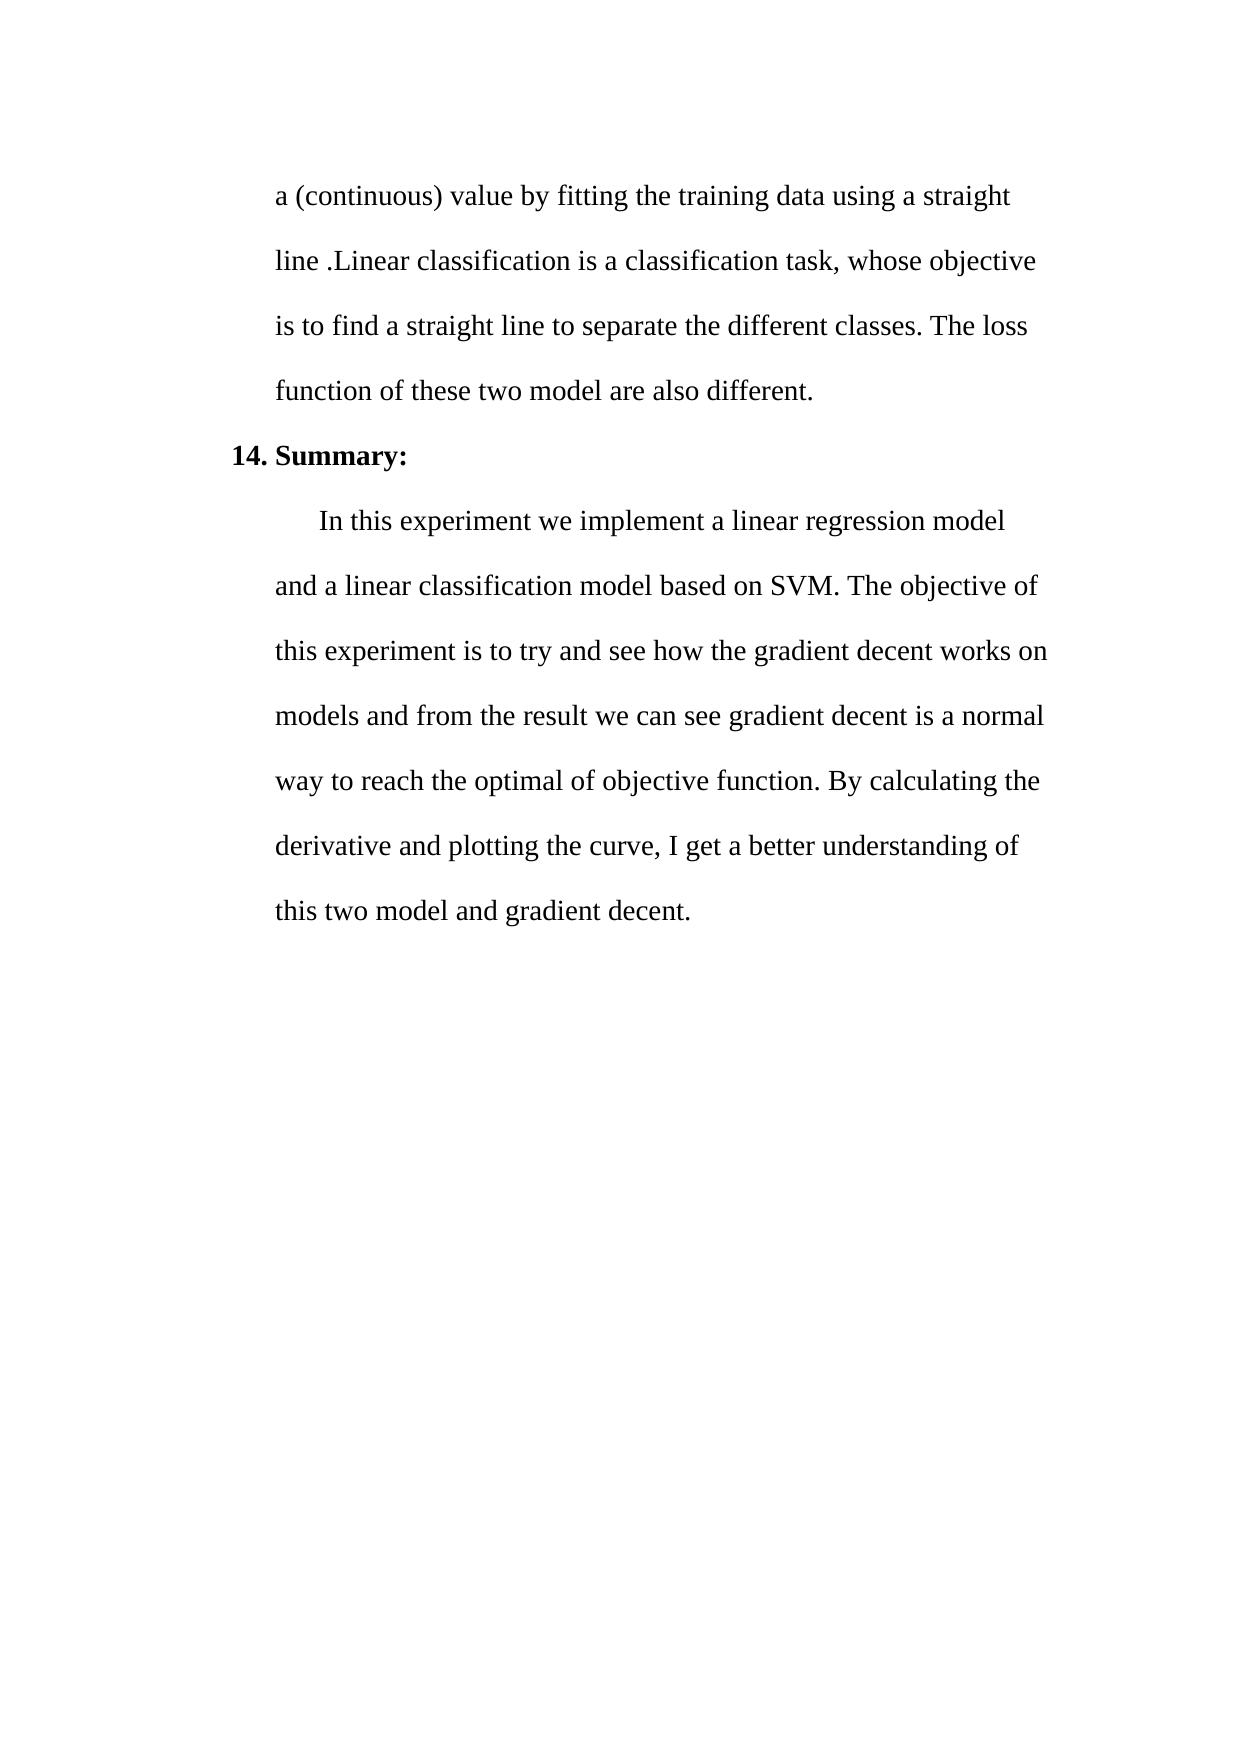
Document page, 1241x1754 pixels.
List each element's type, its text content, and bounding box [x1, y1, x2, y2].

text In this experiment we implement a linear regression model and a linear classification model based on SVM. The objective of this experiment is to try and see how the gradient decent works on models and from the result we can see gradient decent is a normal way to reach the optimal of objective function. By calculating the derivative and plotting the curve, I get a better understanding of this two model and gradient decent. [275, 487, 1053, 942]
text 14. Summary: [187, 422, 1053, 487]
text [275, 162, 1053, 422]
